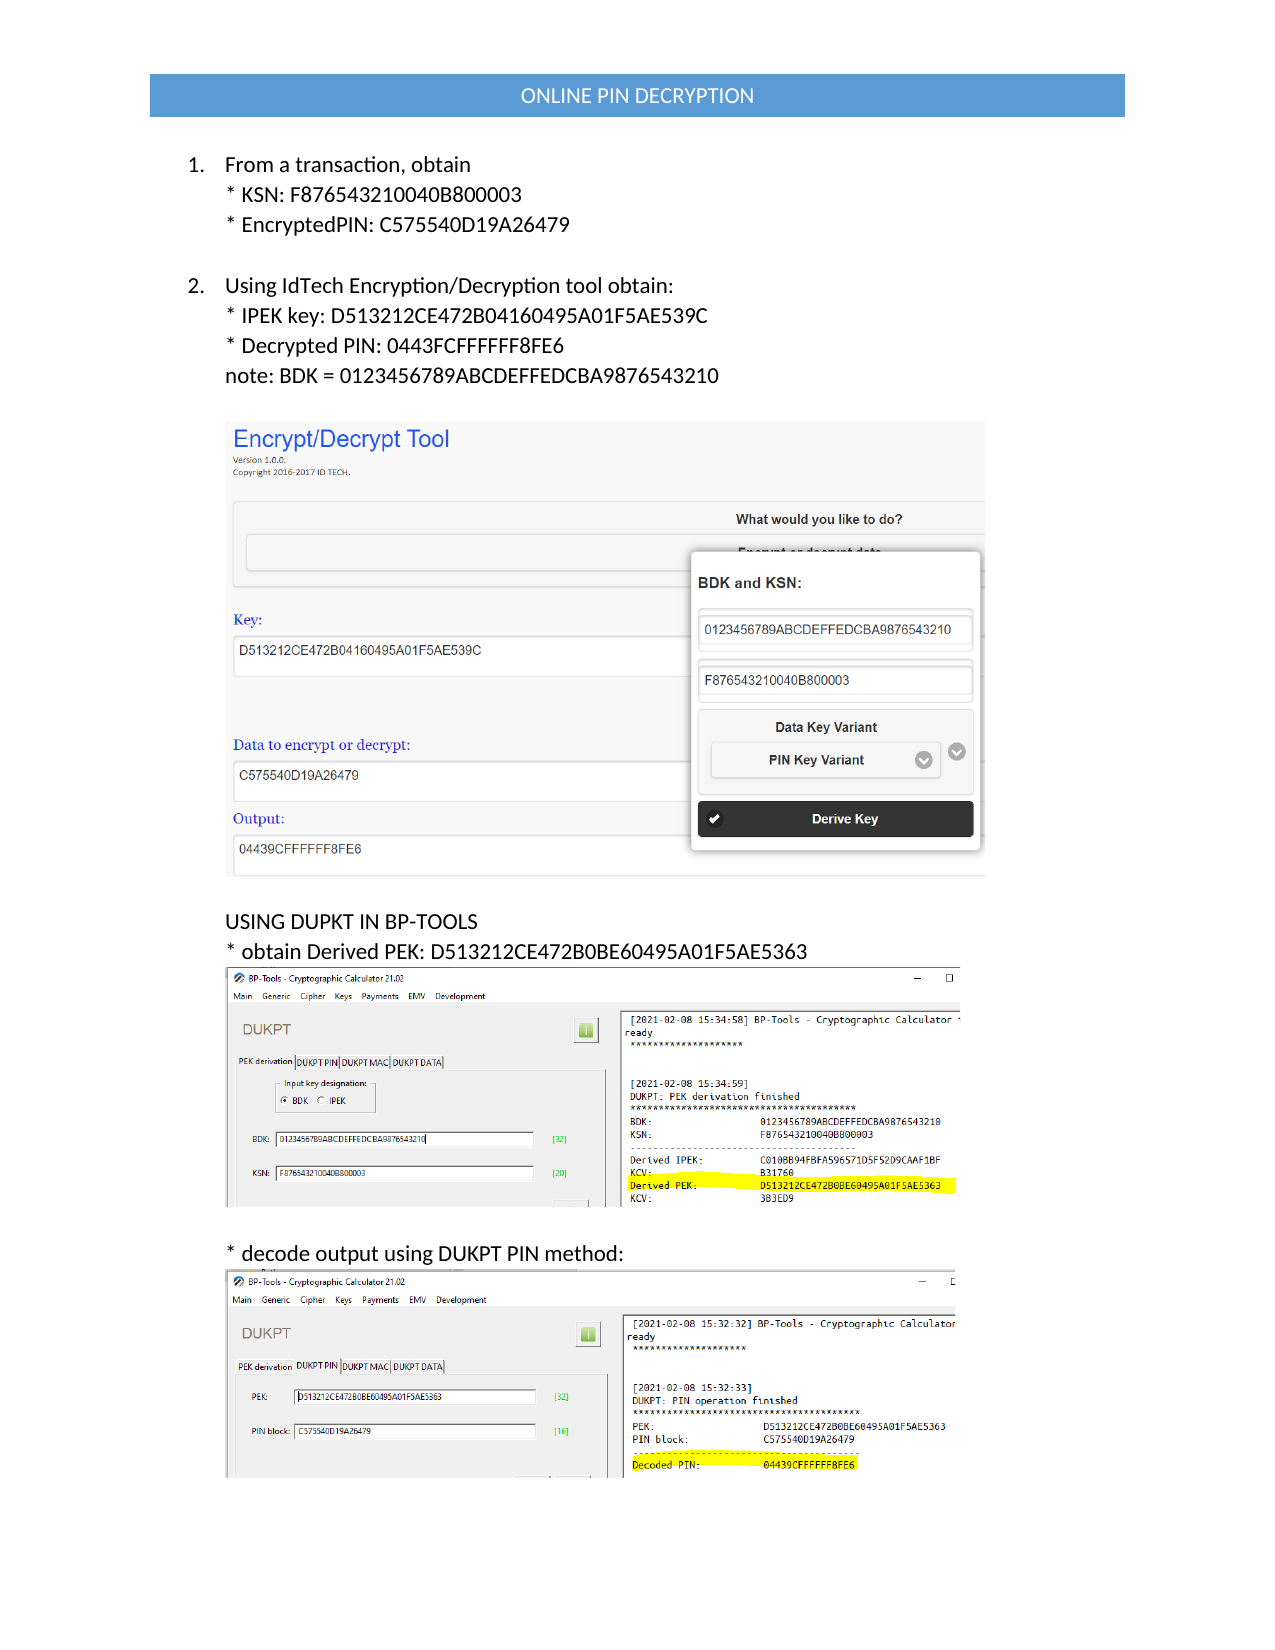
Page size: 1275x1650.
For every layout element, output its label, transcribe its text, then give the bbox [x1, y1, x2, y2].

list From a transaction, obtain * KSN: F876543210040B800003 * EncryptedPIN: C575540D19A26479 [187, 150, 1125, 269]
picture [225, 967, 961, 1207]
picture [225, 421, 986, 877]
picture [225, 1269, 956, 1478]
